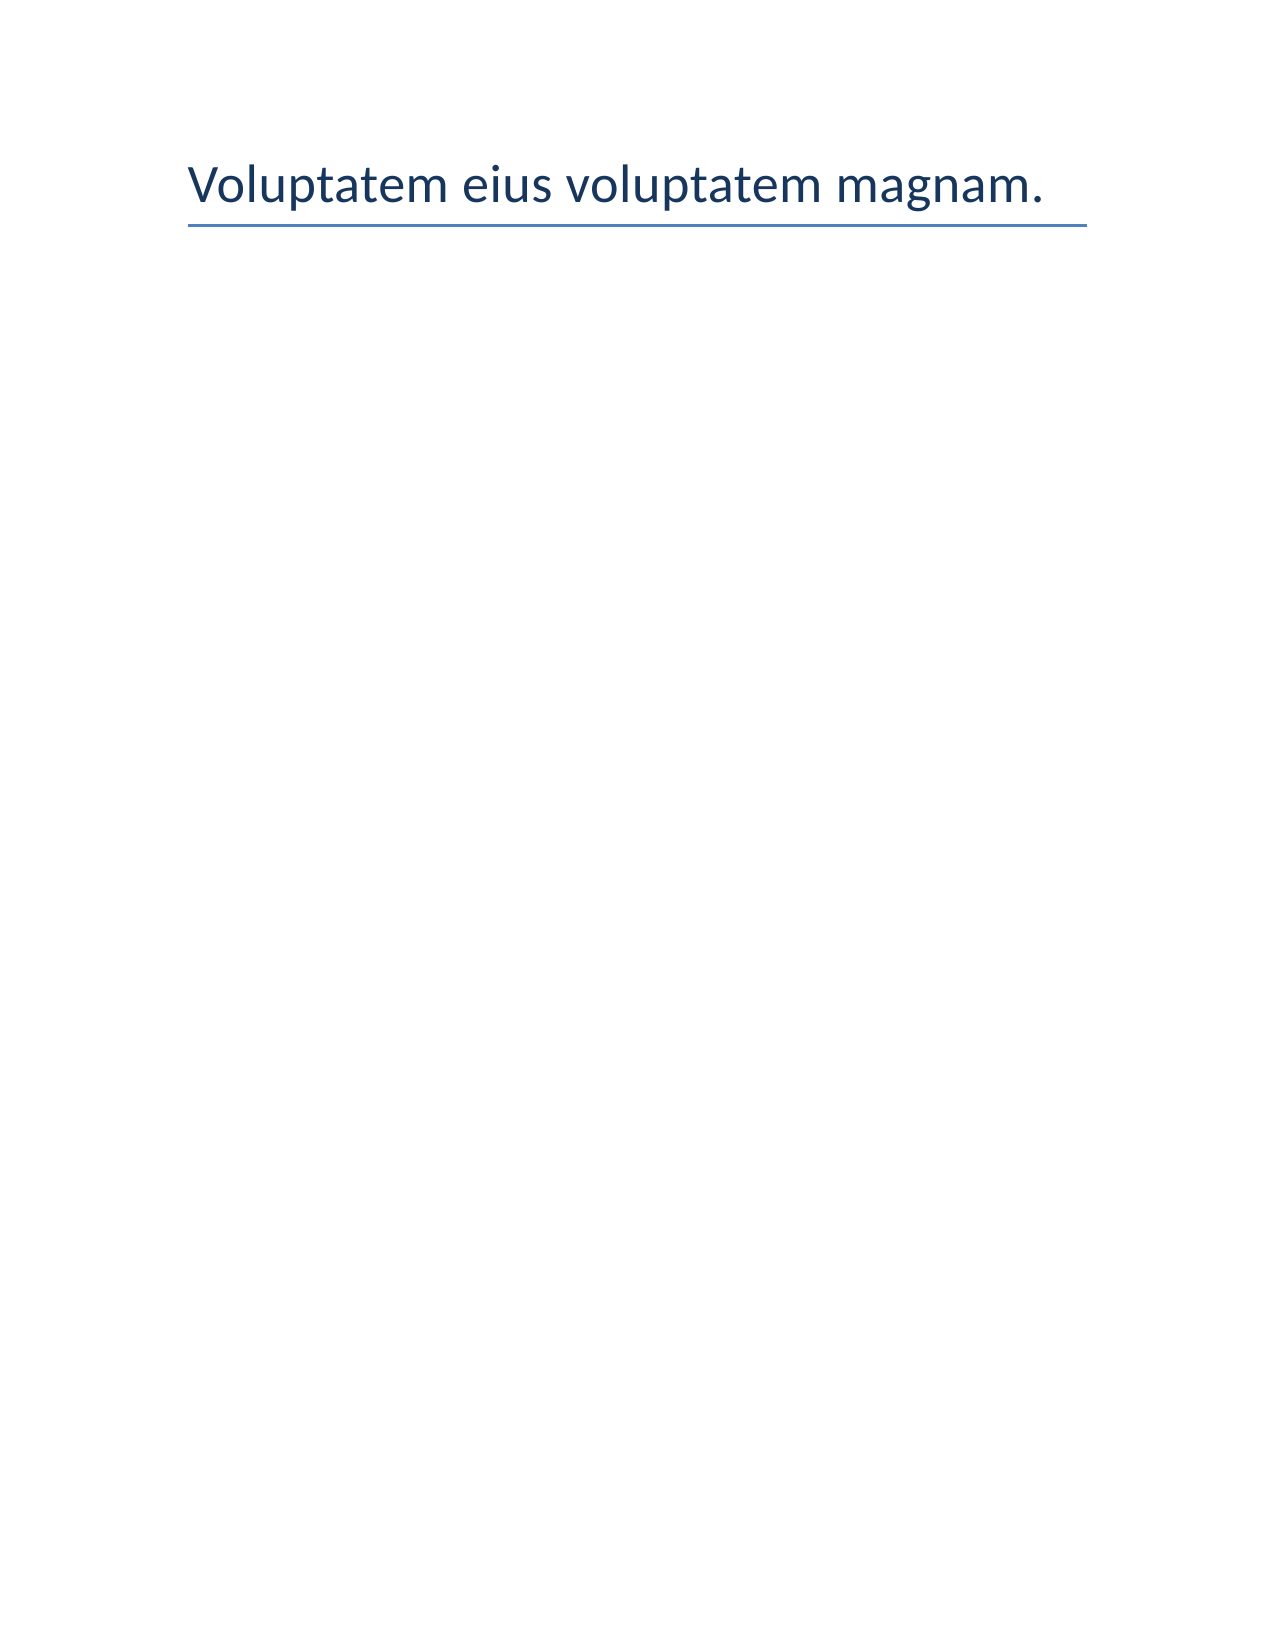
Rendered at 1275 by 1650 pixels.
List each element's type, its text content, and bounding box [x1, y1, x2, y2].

title Voluptatem eius voluptatem magnam. [187, 150, 1087, 227]
